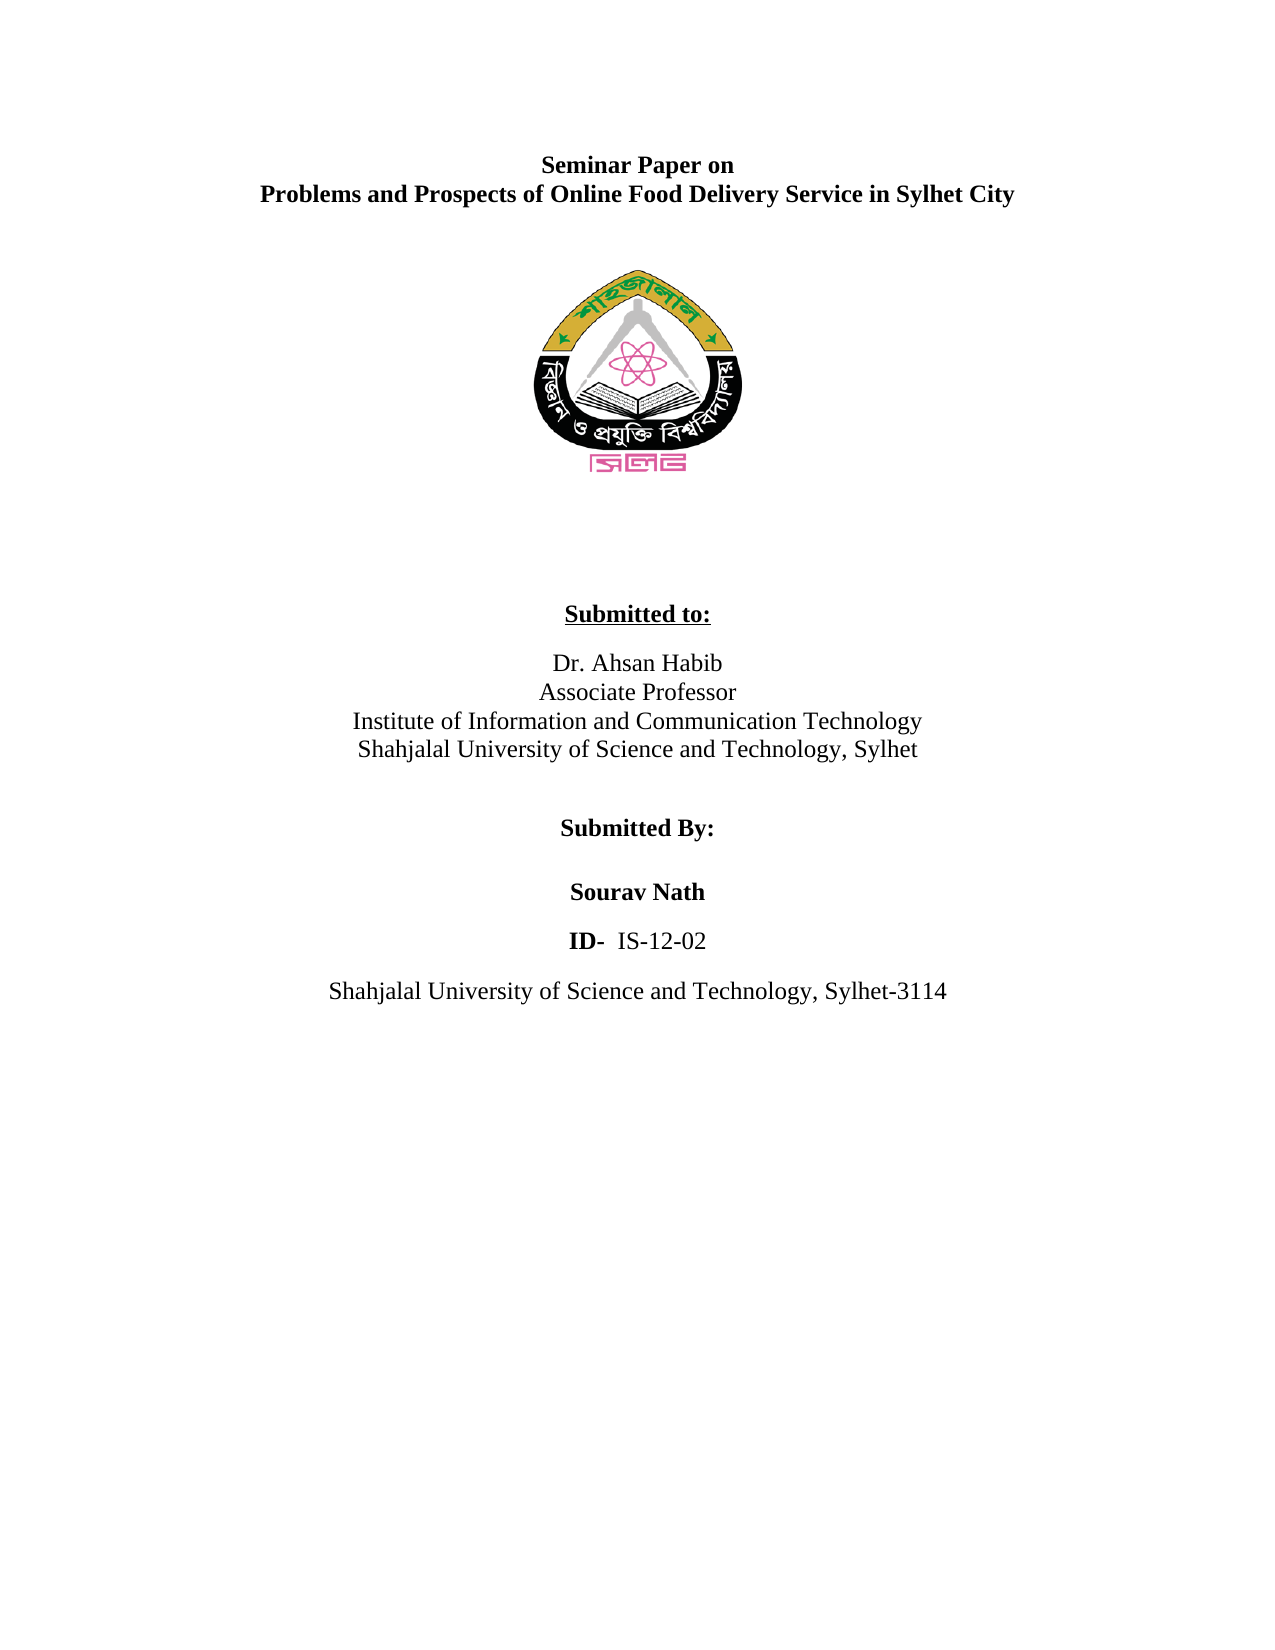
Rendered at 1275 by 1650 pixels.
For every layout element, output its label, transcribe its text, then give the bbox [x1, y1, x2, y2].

text Sourav Nath [150, 877, 1125, 906]
text Shahjalal University of Science and Technology, Sylhet [150, 734, 1125, 763]
text Shahjalal University of Science and Technology, Sylhet-3114 [150, 976, 1125, 1005]
text Submitted to: [150, 599, 1125, 627]
text Problems and Prospects of Online Food Delivery Service in Sylhet City [150, 179, 1125, 207]
text ID- IS-12-02 [150, 926, 1125, 955]
picture [532, 267, 743, 475]
text Submitted By: [150, 813, 1125, 842]
text Associate Professor [150, 677, 1125, 706]
text Seminar Paper on [150, 150, 1125, 179]
text Institute of Information and Communication Technology [150, 706, 1125, 734]
text Dr. Ahsan Habib [150, 648, 1125, 677]
